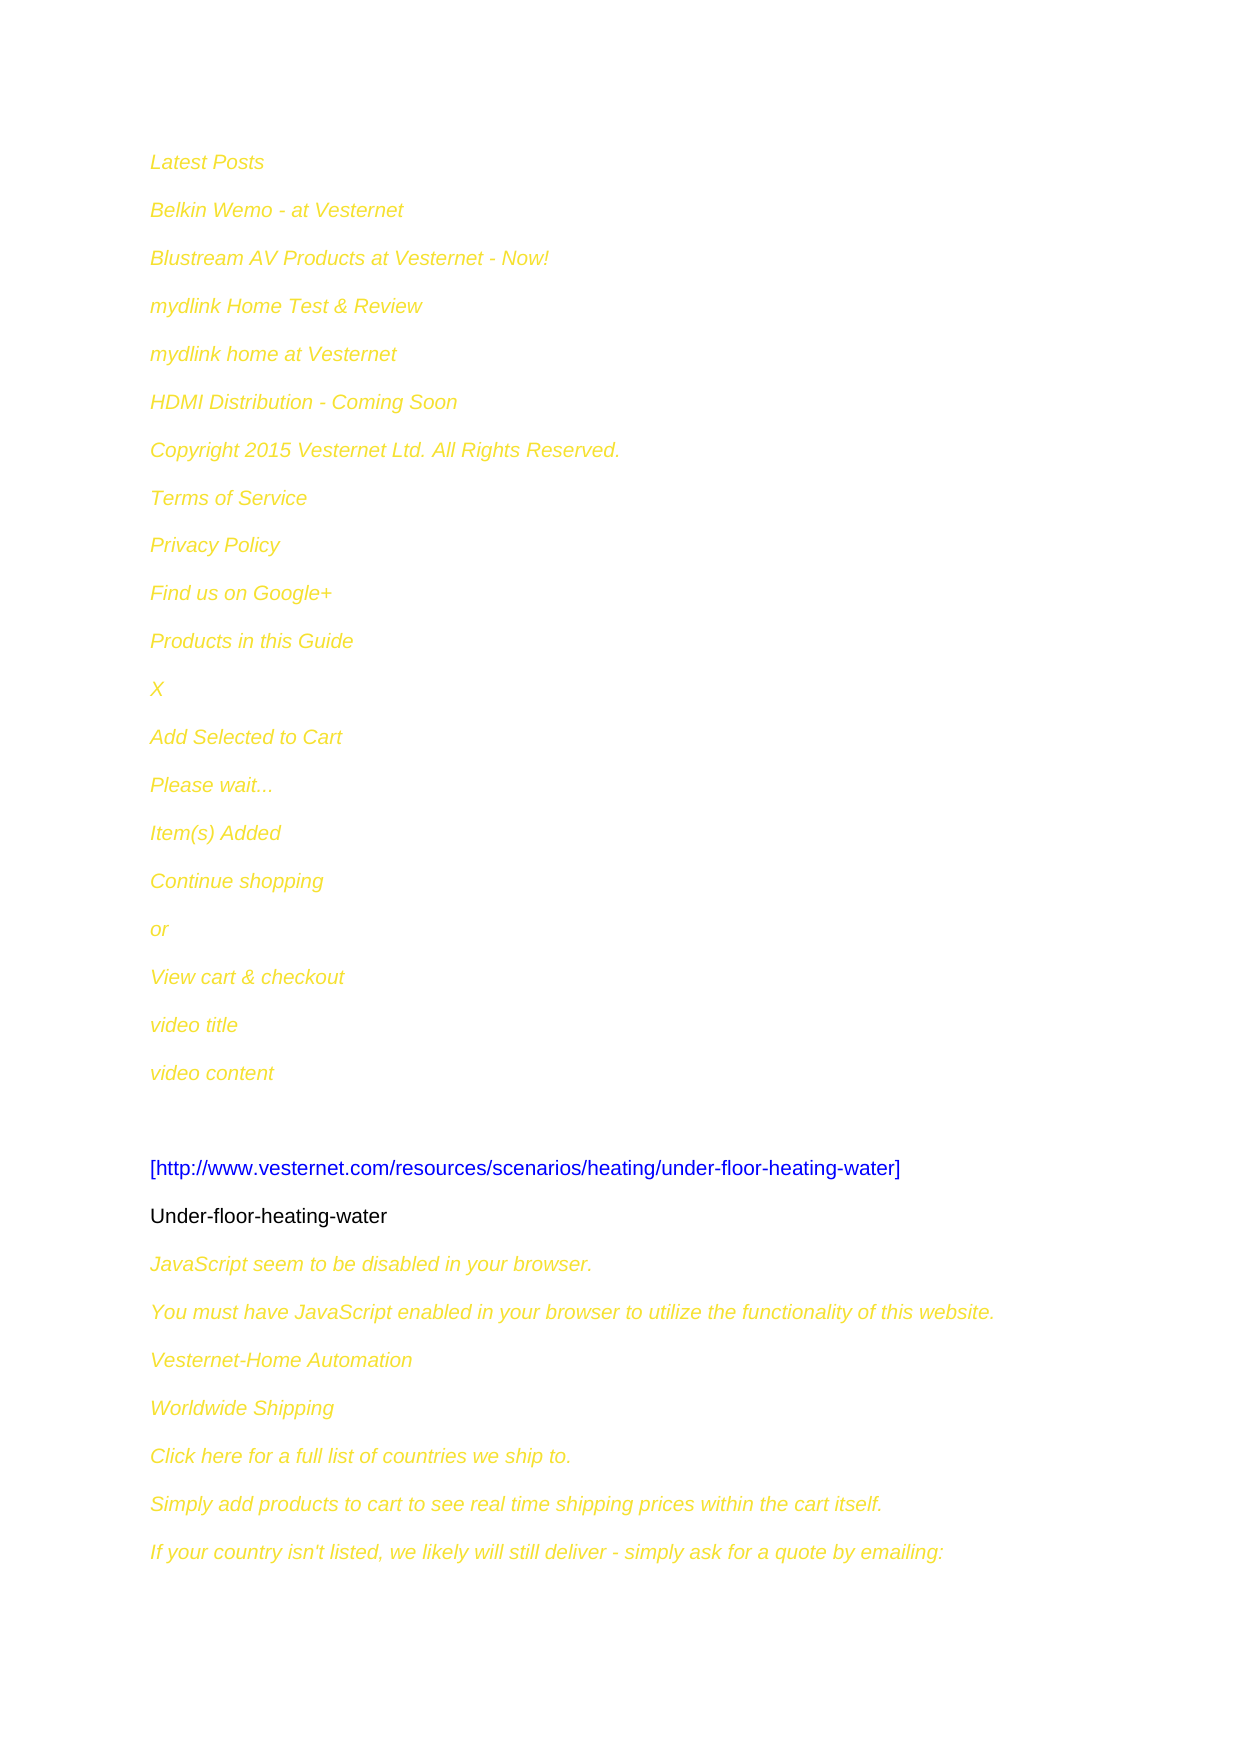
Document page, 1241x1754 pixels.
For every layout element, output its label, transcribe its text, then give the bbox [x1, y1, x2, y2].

text mydlink home at Vesternet [150, 342, 1090, 366]
text If your country isn't listed, we likely will still deliver - simply ask for a quote by emailing: [150, 1539, 1090, 1563]
text Privacy Policy [150, 533, 1090, 557]
text Blustream AV Products at Vesternet - Now! [150, 246, 1090, 270]
text You must have JavaScript enabled in your browser to utilize the functionality of this website. [150, 1300, 1090, 1324]
text JavaScript seem to be disabled in your browser. [150, 1252, 1090, 1276]
text Continue shopping [150, 869, 1090, 893]
text Belkin Wemo - at Vesternet [150, 198, 1090, 222]
text video content [150, 1060, 1090, 1084]
text Vesternet-Home Automation [150, 1348, 1090, 1372]
text Click here for a full list of countries we ship to. [150, 1444, 1090, 1468]
text mydlink Home Test & Review [150, 294, 1090, 318]
text Products in this Guide [150, 629, 1090, 653]
text Item(s) Added [150, 821, 1090, 845]
text [http://www.vesternet.com/resources/scenarios/heating/under-floor-heating-water] [150, 1156, 1090, 1180]
text Add Selected to Cart [150, 725, 1090, 749]
text View cart & checkout [150, 964, 1090, 988]
text Please wait... [150, 773, 1090, 797]
text Under-floor-heating-water [150, 1204, 1090, 1228]
text X [150, 677, 1090, 701]
text or [150, 917, 1090, 941]
text Worldwide Shipping [150, 1396, 1090, 1420]
text Terms of Service [150, 485, 1090, 509]
text Simply add products to cart to see real time shipping prices within the cart itself. [150, 1492, 1090, 1516]
text Latest Posts [150, 150, 1090, 174]
text Copyright 2015 Vesternet Ltd. All Rights Reserved. [150, 437, 1090, 461]
text HDMI Distribution - Coming Soon [150, 389, 1090, 413]
text video title [150, 1012, 1090, 1036]
text Find us on Google+ [150, 581, 1090, 605]
